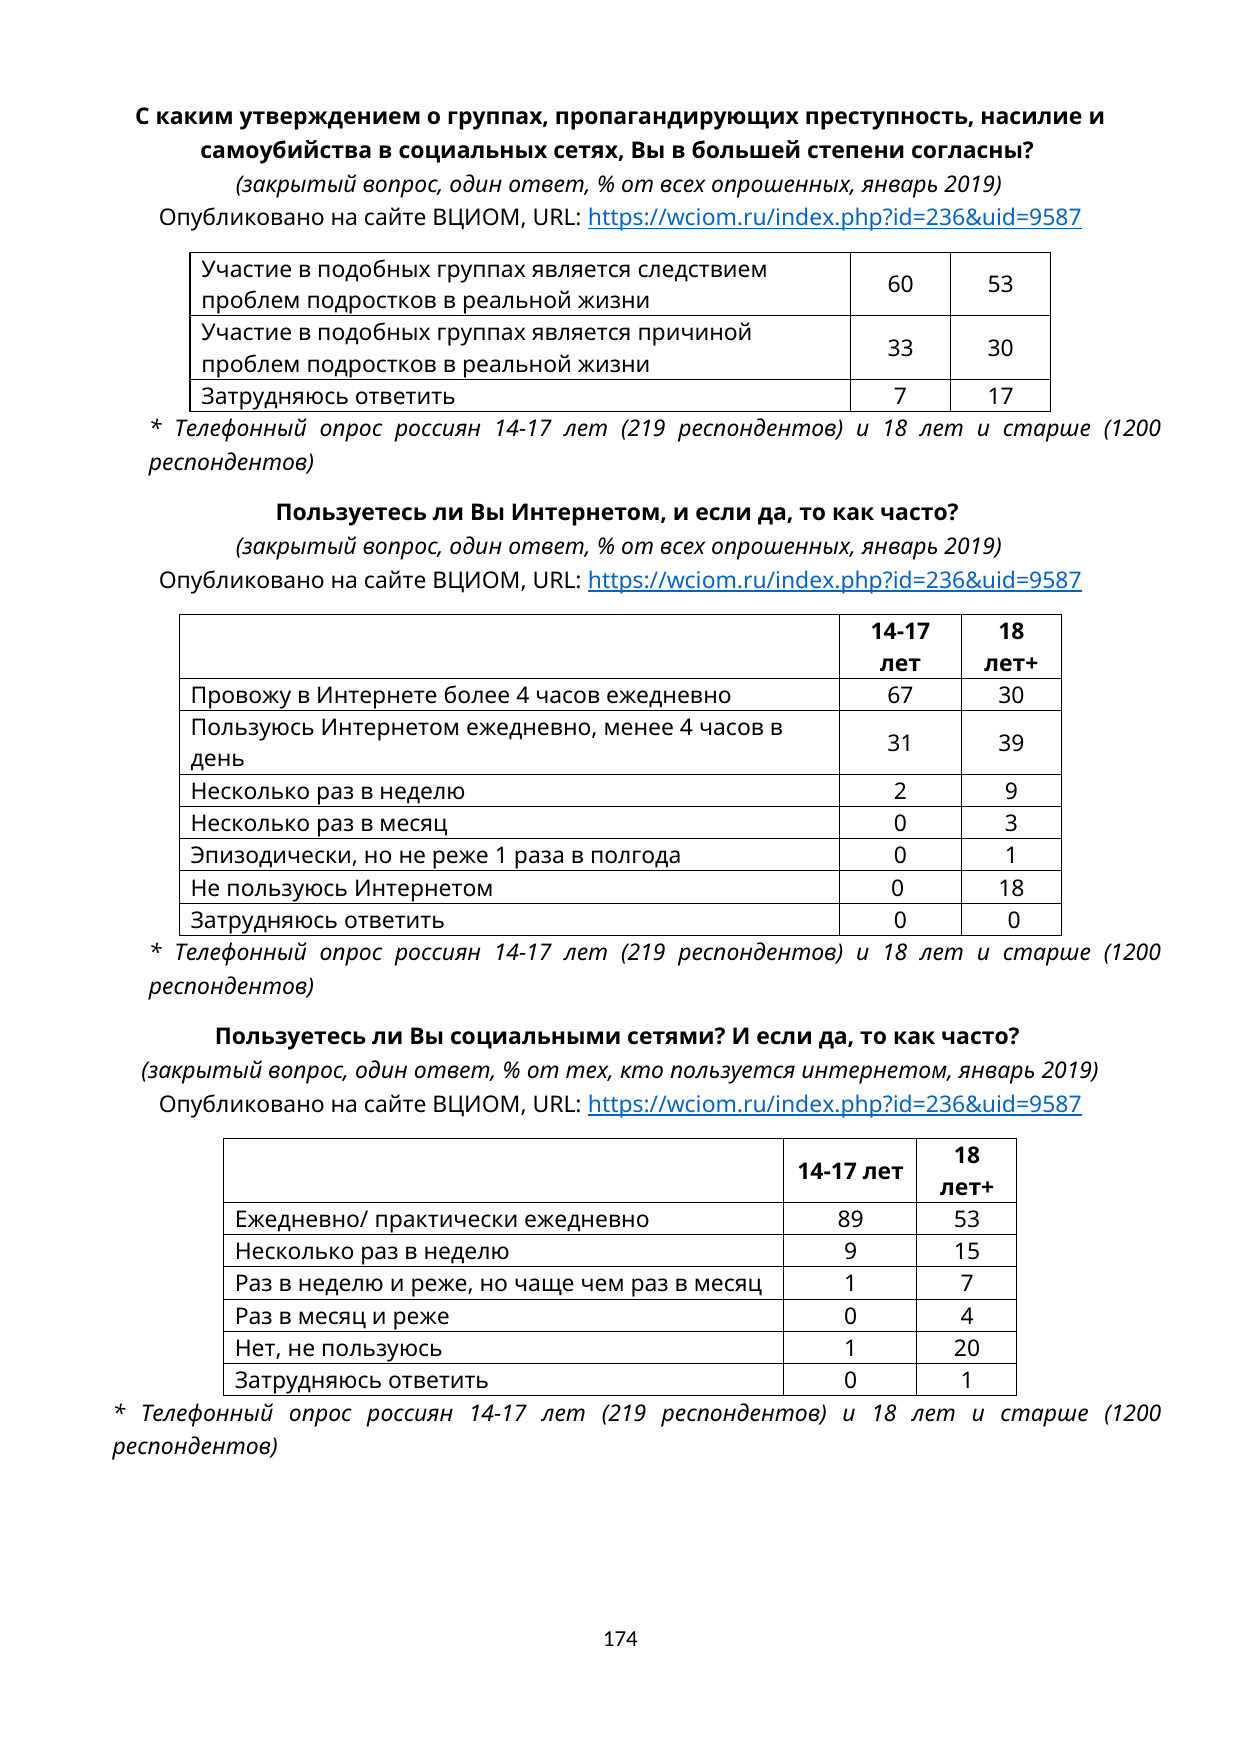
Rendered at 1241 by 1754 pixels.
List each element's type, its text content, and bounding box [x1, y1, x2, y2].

text Пользуетесь ли Вы социальными сетями? И если да, то как часто? (закрытый вопрос, один ответ, % от тех, кто пользуется интернетом, январь 2019) Опубликовано на сайте ВЦИОМ, URL: https://wciom.ru/index.php?id=236&uid=9587 [75, 1020, 1165, 1119]
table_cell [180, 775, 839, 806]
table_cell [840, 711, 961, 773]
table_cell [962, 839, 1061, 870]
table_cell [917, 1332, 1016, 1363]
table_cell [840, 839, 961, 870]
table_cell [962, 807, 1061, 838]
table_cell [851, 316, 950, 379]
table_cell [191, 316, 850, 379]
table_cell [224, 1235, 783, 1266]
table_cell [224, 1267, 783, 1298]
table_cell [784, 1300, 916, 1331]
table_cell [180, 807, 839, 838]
text * Телефонный опрос россиян 14-17 лет (219 респондентов) и 18 лет и старше (1200 респондентов) [149, 412, 1165, 477]
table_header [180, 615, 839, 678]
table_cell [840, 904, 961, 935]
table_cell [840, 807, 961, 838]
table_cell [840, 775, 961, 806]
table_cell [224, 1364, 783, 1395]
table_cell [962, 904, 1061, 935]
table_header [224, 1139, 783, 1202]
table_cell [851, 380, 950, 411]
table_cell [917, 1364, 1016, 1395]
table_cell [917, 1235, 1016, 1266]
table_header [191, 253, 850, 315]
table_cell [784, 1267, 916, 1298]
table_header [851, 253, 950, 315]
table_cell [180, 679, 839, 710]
text Пользуетесь ли Вы Интернетом, и если да, то как часто? (закрытый вопрос, один ответ, % от всех опрошенных, январь 2019) Опубликовано на сайте ВЦИОМ, URL: https://wciom.ru/index.php?id=236&uid=9587 [75, 496, 1165, 595]
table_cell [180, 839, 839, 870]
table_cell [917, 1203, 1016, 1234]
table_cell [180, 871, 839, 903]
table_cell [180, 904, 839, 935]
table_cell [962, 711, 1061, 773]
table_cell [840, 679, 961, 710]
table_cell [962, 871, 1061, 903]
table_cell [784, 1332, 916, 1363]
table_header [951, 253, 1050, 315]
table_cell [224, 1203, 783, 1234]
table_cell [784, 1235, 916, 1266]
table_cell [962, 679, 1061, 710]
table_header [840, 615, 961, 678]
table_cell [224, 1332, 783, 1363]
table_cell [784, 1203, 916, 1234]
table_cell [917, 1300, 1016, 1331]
text С каким утверждением о группах, пропагандирующих преступность, насилие и самоубийства в социальных сетях, Вы в большей степени согласны? (закрытый вопрос, один ответ, % от всех опрошенных, январь 2019) Опубликовано на сайте ВЦИОМ, URL: https://wciom.ru/index.php?id=236&uid=9587 [75, 100, 1165, 232]
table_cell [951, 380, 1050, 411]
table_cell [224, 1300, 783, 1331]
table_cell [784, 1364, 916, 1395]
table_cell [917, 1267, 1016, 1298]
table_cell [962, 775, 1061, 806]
text * Телефонный опрос россиян 14-17 лет (219 респондентов) и 18 лет и старше (1200 респондентов) [149, 936, 1165, 1001]
text * Телефонный опрос россиян 14-17 лет (219 респондентов) и 18 лет и старше (1200 респондентов) [112, 1396, 1165, 1461]
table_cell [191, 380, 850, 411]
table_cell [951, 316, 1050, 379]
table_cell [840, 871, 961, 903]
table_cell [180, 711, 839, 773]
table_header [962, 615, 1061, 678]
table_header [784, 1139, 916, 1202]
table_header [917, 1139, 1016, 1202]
